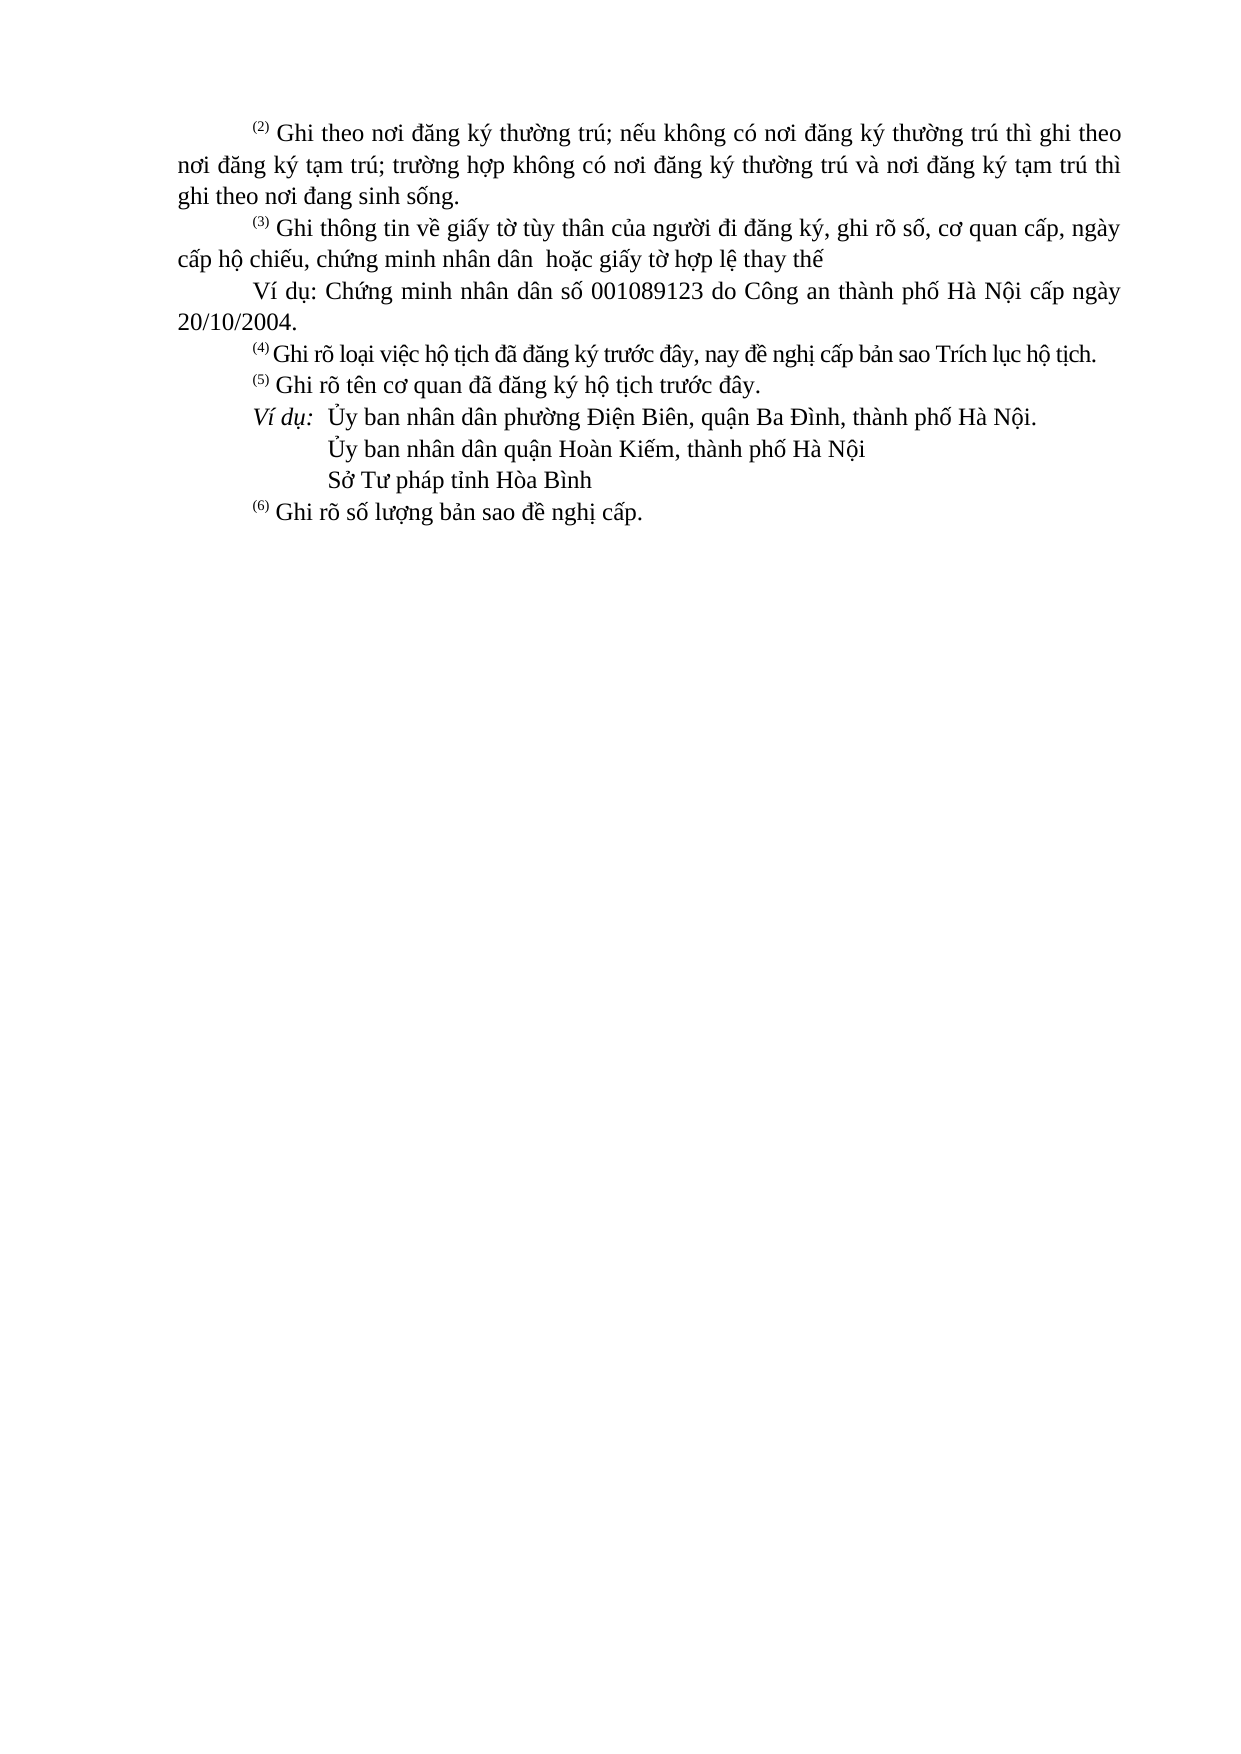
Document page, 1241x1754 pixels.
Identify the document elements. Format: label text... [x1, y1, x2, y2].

text Ủy ban nhân dân quận Hoàn Kiếm, thành phố Hà Nội [177, 434, 1122, 462]
text (5) Ghi rõ tên cơ quan đã đăng ký hộ tịch trước đây. [177, 371, 1122, 399]
text (6) Ghi rõ số lượng bản sao đề nghị cấp. [177, 497, 1122, 526]
text Ví dụ: Ủy ban nhân dân phường Điện Biên, quận Ba Đình, thành phố Hà Nội. [177, 402, 1122, 431]
text Ví dụ: Chứng minh nhân dân số 001089123 do Công an thành phố Hà Nội cấp ngày 20/10/2004. [177, 276, 1122, 336]
text (3) Ghi thông tin về giấy tờ tùy thân của người đi đăng ký, ghi rõ số, cơ quan cấp, ngày cấp hộ chiếu, chứng minh nhân dân hoặc giấy tờ hợp lệ thay thế [177, 213, 1122, 273]
text Sở Tư pháp tỉnh Hòa Bình [177, 465, 1122, 494]
text (4) Ghi rõ loại việc hộ tịch đã đăng ký trước đây, nay đề nghị cấp bản sao Trích lục hộ tịch. [177, 339, 1122, 368]
text (2) Ghi theo nơi đăng ký thường trú; nếu không có nơi đăng ký thường trú thì ghi theo nơi đăng ký tạm trú; trường hợp không có nơi đăng ký thường trú và nơi đăng ký tạm trú thì ghi theo nơi đang sinh sống. [177, 118, 1122, 210]
